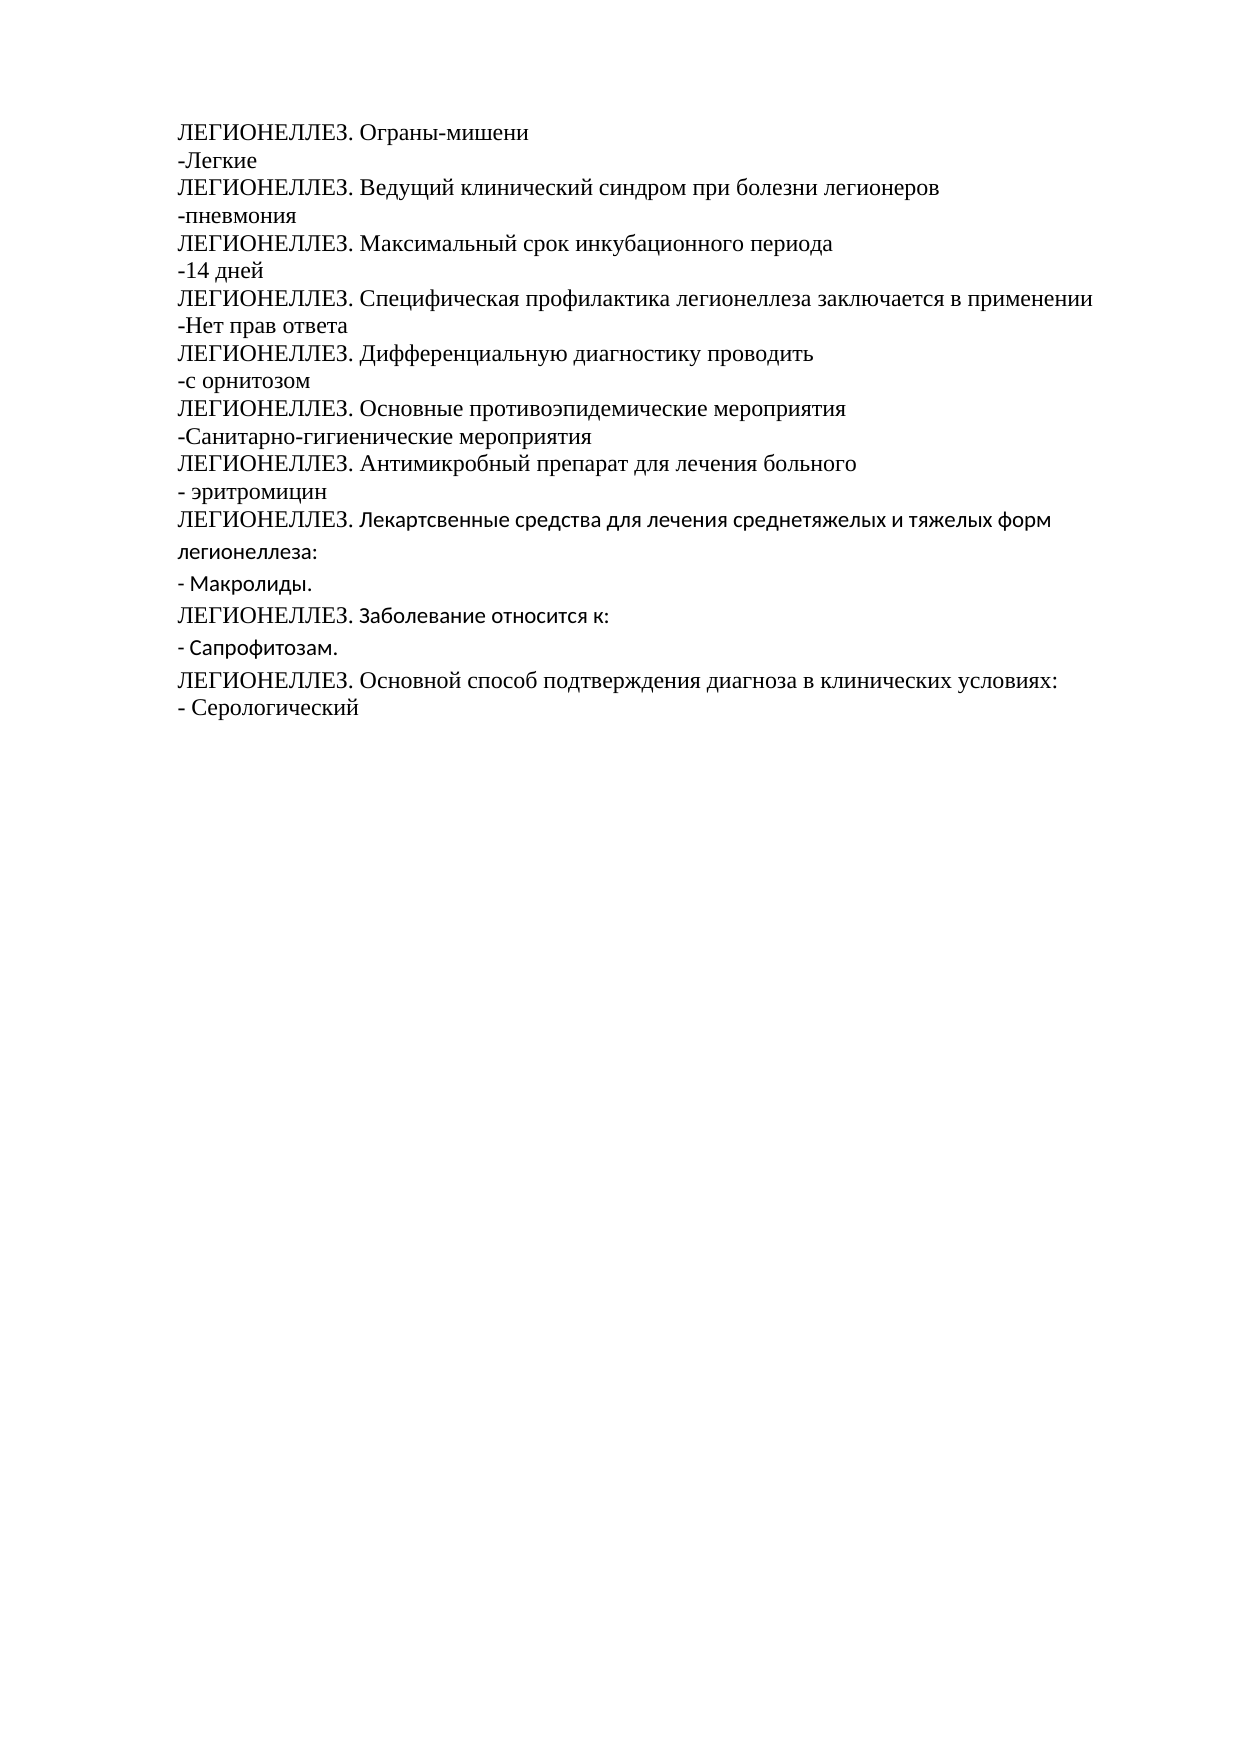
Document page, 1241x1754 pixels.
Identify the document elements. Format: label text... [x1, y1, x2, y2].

text -Санитарно-гигиенические мероприятия [177, 422, 1152, 449]
text ЛЕГИОНЕЛЛЕЗ. Специфическая профилактика легионеллеза заключается в применении [177, 284, 1152, 311]
text -14 дней [177, 256, 1152, 284]
text - Макролиды. [177, 569, 1152, 597]
text ЛЕГИОНЕЛЛЕЗ. Заболевание относится к: [177, 601, 1152, 629]
text ЛЕГИОНЕЛЛЕЗ. Антимикробный препарат для лечения больного [177, 449, 1152, 477]
text ЛЕГИОНЕЛЛЕЗ. Дифференциальную диагностику проводить [177, 339, 1152, 367]
text ЛЕГИОНЕЛЛЕЗ. Ведущий клинический синдром при болезни легионеров [177, 173, 1152, 201]
text - Сапрофитозам. [177, 633, 1152, 662]
text - эритромицин [177, 477, 1152, 504]
text -Легкие [177, 146, 1152, 173]
text -пневмония [177, 201, 1152, 228]
text ЛЕГИОНЕЛЛЕЗ. Максимальный срок инкубационного периода [177, 228, 1152, 256]
text ЛЕГИОНЕЛЛЕЗ. Основной способ подтверждения диагноза в клинических условиях: [177, 666, 1152, 693]
text -Нет прав ответа [177, 311, 1152, 339]
text ЛЕГИОНЕЛЛЕЗ. Ограны-мишени [177, 118, 1152, 146]
text -с орнитозом [177, 367, 1152, 394]
text - Серологический [177, 693, 1152, 721]
text ЛЕГИОНЕЛЛЕЗ. Лекартсвенные средства для лечения среднетяжелых и тяжелых форм легионеллеза: [177, 504, 1152, 565]
text ЛЕГИОНЕЛЛЕЗ. Основные противоэпидемические мероприятия [177, 394, 1152, 422]
